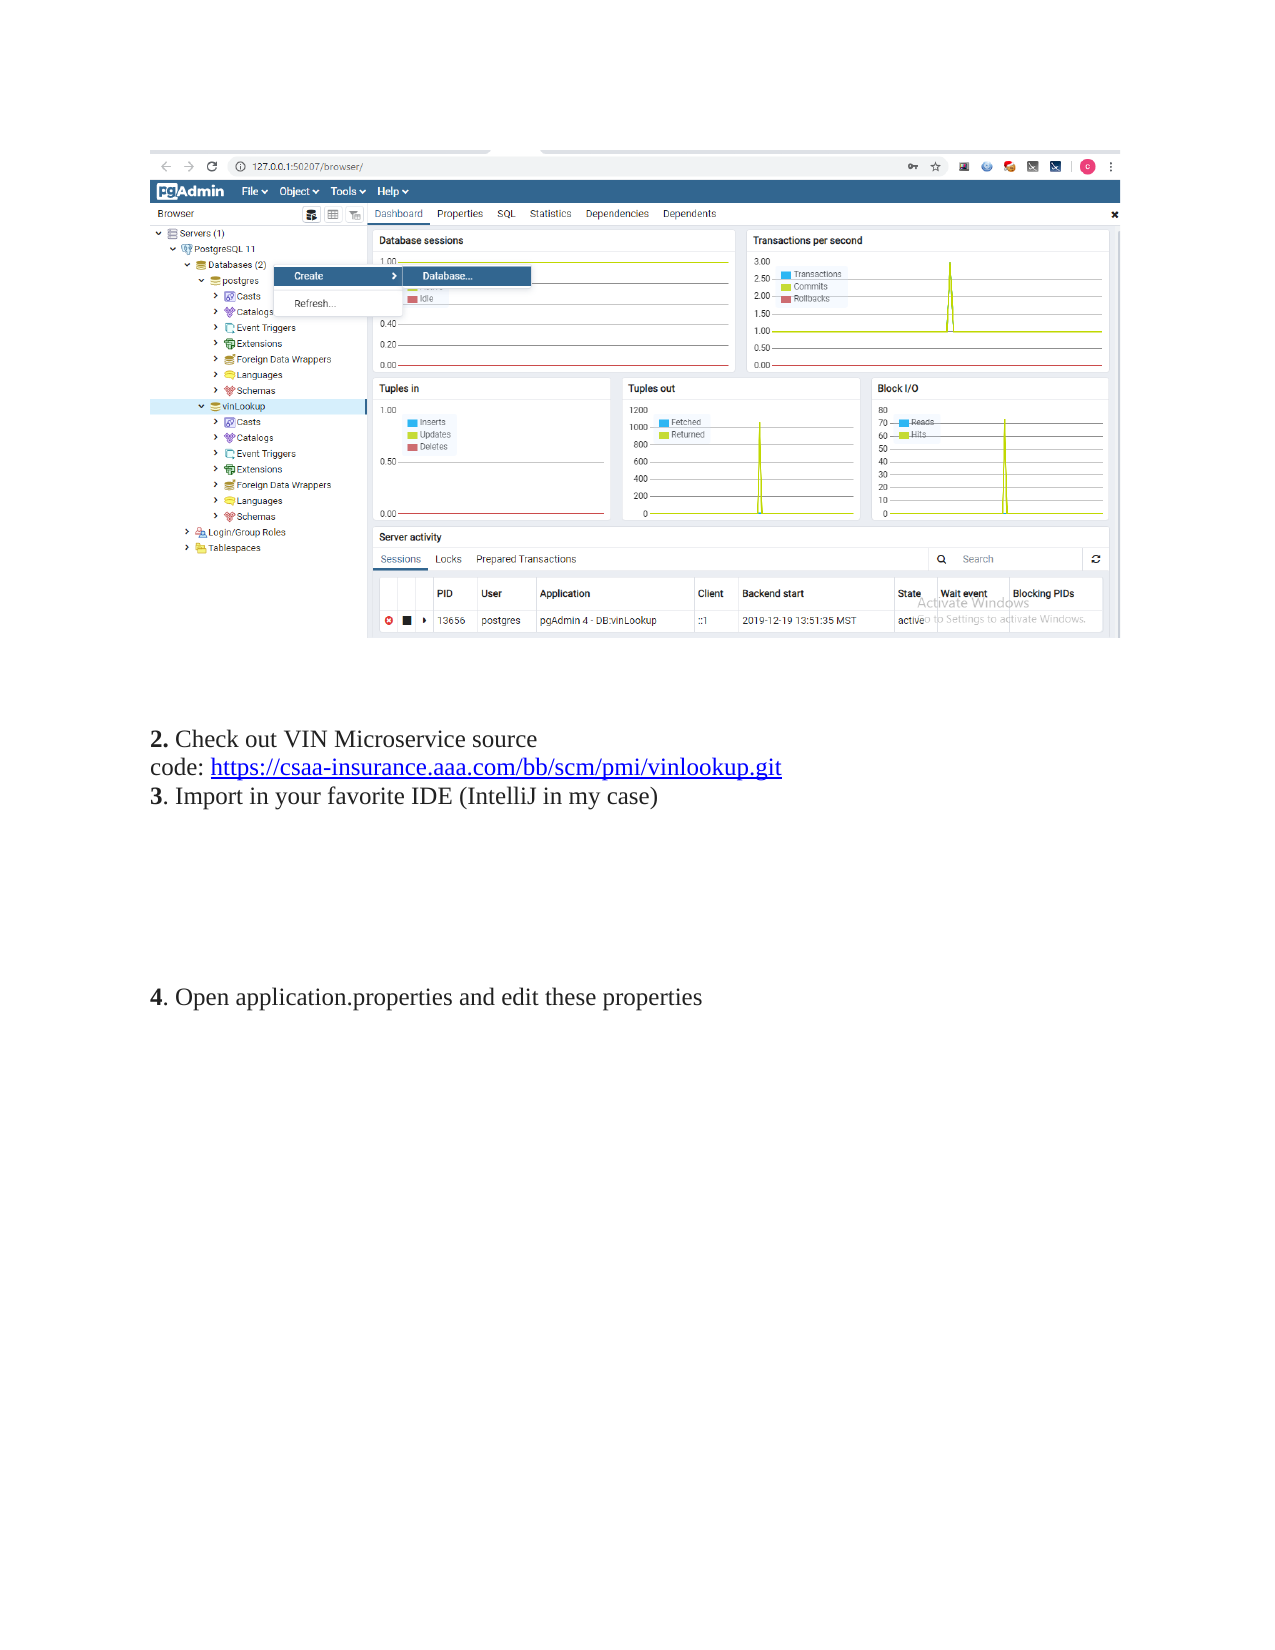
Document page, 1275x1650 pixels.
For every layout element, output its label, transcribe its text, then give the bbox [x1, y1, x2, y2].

picture [150, 150, 1121, 638]
text 3. Import in your favorite IDE (IntelliJ in my case) [150, 781, 1125, 810]
text 4. Open application.properties and edit these properties [150, 982, 1125, 1011]
text 2. Check out VIN Microservice source code: https://csaa-insurance.aaa.com/bb/scm/pmi/vinlookup.git [150, 724, 1125, 781]
